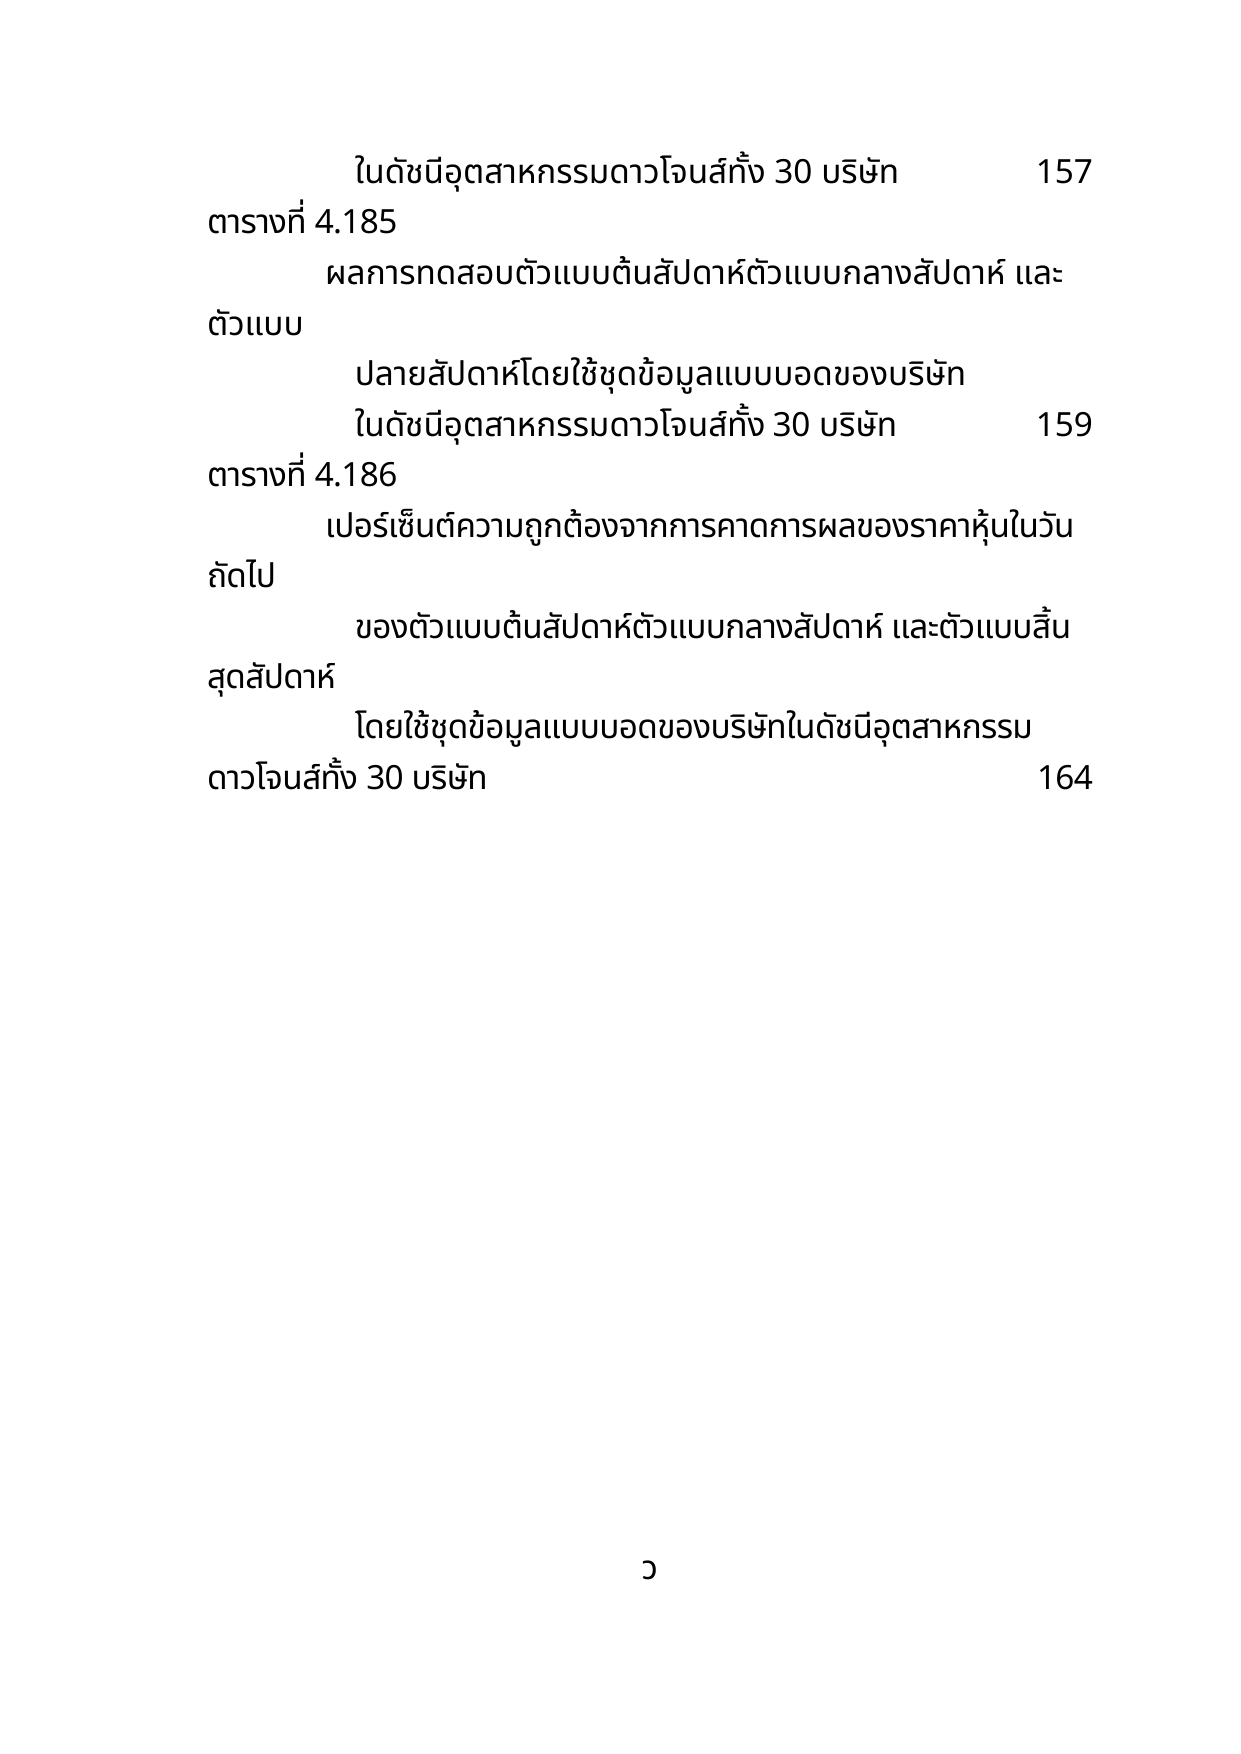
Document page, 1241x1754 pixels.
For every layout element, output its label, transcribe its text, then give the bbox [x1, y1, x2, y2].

text ปลายสัปดาห์โดยใช้ชุดข้อมูลแบบบอดของบริษัท [207, 350, 1092, 400]
text ในดัชนีอุตสาหกรรมดาวโจนส์ทั้ง30 บริษัท 159 [207, 400, 1092, 451]
text ตารางที่ 4.185 ผลการทดสอบตัวแบบต้นสัปดาห์ตัวแบบกลางสัปดาห์ และตัวแบบ [207, 198, 1092, 350]
text โดยใช้ชุดข้อมูลแบบบอดของบริษัทในดัชนีอุตสาหกรรมดาวโจนส์ทั้ง 30 บริษัท 164 [207, 703, 1092, 804]
text ของตัวแบบต้นสัปดาห์ตัวแบบกลางสัปดาห์ และตัวแบบสิ้นสุดสัปดาห์ [207, 603, 1092, 703]
text ตารางที่ 4.186 เปอร์เซ็นต์ความถูกต้องจากการคาดการผลของราคาหุ้นในวันถัดไป [207, 451, 1092, 603]
text ในดัชนีอุตสาหกรรมดาวโจนส์ทั้ง 30 บริษัท 157 [207, 148, 1092, 198]
